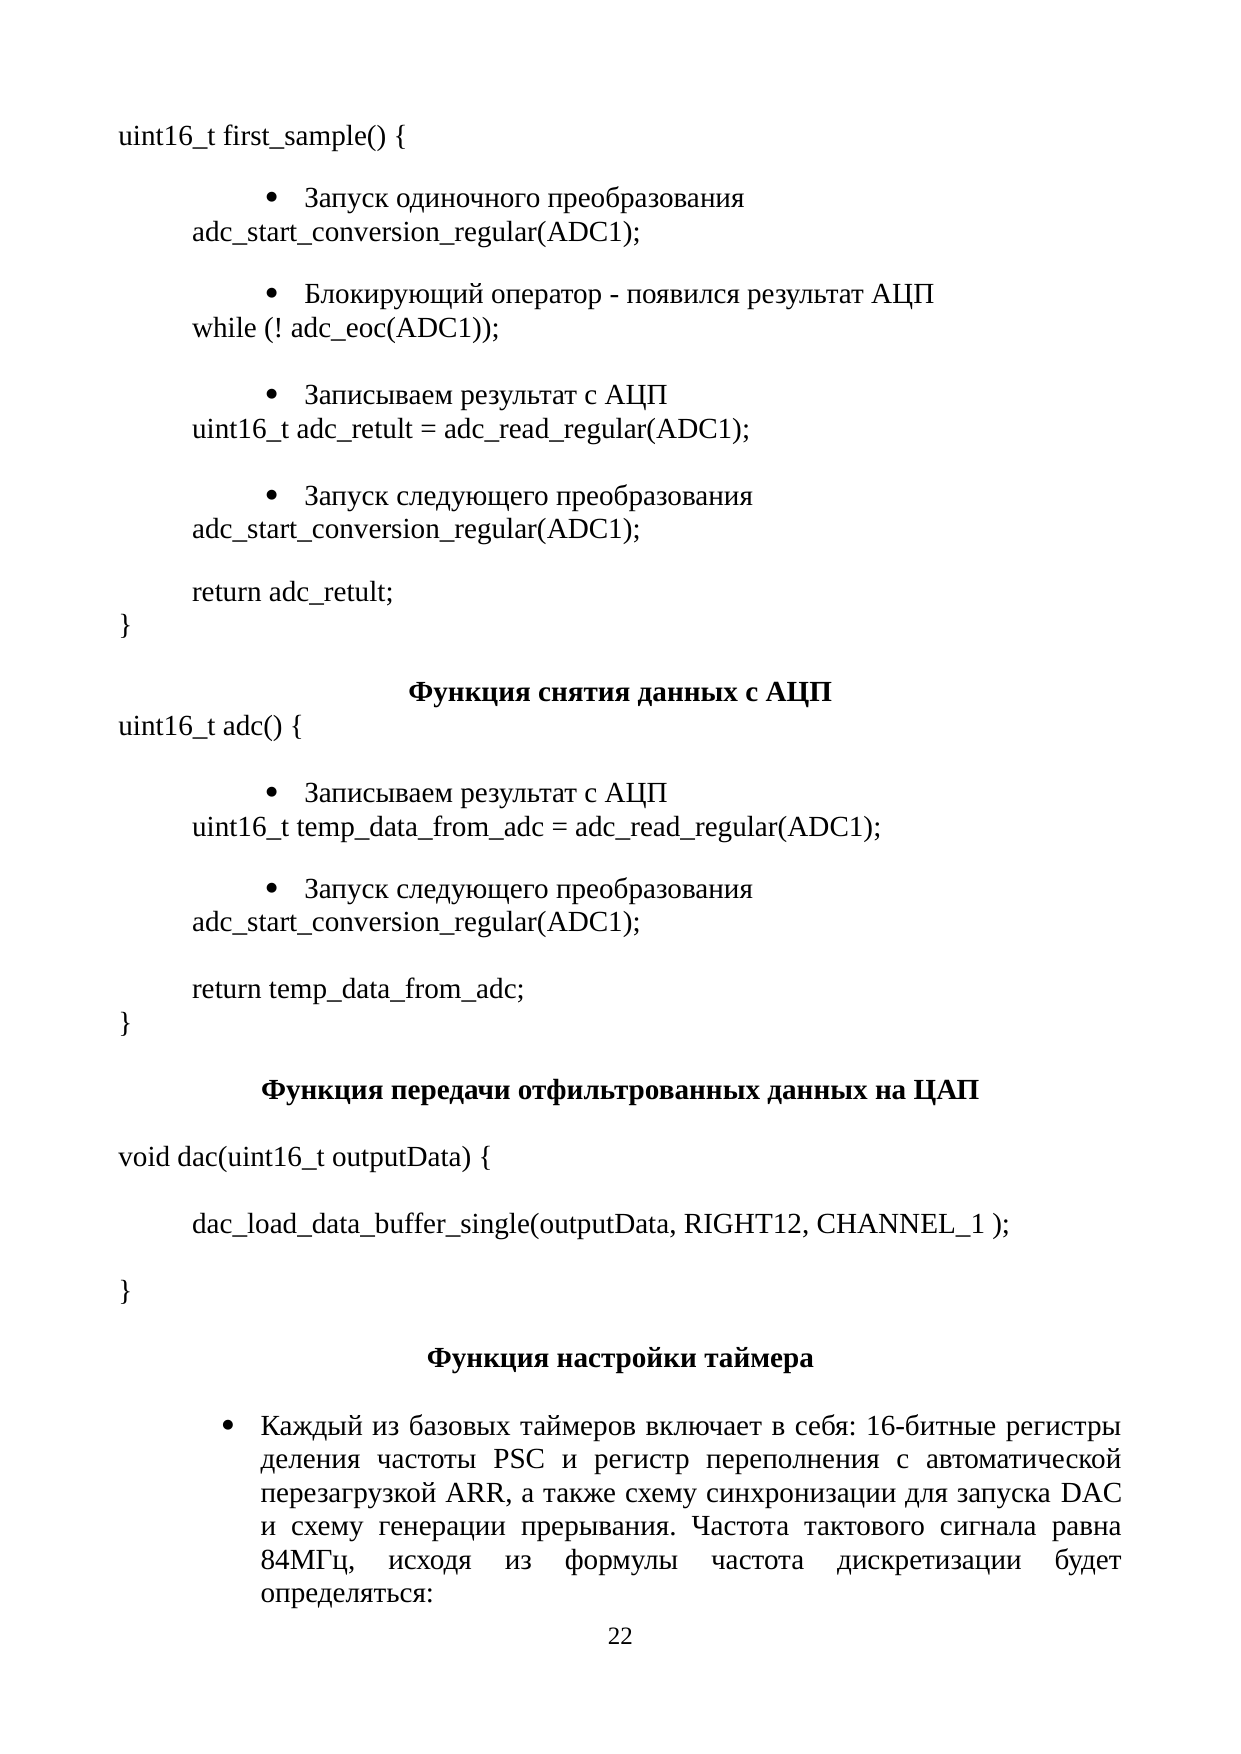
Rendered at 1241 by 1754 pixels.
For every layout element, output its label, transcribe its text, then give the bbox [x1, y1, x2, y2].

text uint16_t first_sample() { [118, 118, 1122, 152]
text Функция снятия данных с АЦП [118, 674, 1122, 708]
text uint16_t adc_retult = adc_read_regular(ADC1); [118, 411, 1122, 444]
text adc_start_conversion_regular(ADC1); [118, 511, 1122, 545]
text return adc_retult; [118, 574, 1122, 607]
text void dac(uint16_t outputData) { [118, 1139, 1122, 1173]
text } [118, 607, 1122, 641]
list Блокирующий оператор - появился результат АЦП [267, 276, 1122, 310]
text adc_start_conversion_regular(ADC1); [118, 904, 1122, 938]
list Запуск следующего преобразования [267, 871, 1122, 904]
text adc_start_conversion_regular(ADC1); [118, 214, 1122, 248]
text while (! adc_eoc(ADC1)); [118, 310, 1122, 343]
text } [118, 1005, 1122, 1039]
text uint16_t adc() { [118, 708, 1122, 741]
list Записываем результат с АЦП [267, 377, 1122, 411]
list Каждый из базовых таймеров включает в себя: 16-битные регистры деления частоты PSC и регистр переполнения с автоматической перезагрузкой ARR, а также схему синхронизации для запуска DAC и схему генерации прерывания. Частота тактового сигнала равна 84МГц, исходя из формулы частота дискретизации будет определяться: [223, 1408, 1122, 1609]
list Запуск следующего преобразования [267, 478, 1122, 511]
text return temp_data_from_adc; [118, 972, 1122, 1005]
list Запуск одиночного преобразования [267, 180, 1122, 214]
text } [118, 1273, 1122, 1307]
text uint16_t temp_data_from_adc = adc_read_regular(ADC1); [118, 809, 1122, 842]
text Функция передачи отфильтрованных данных на ЦАП [118, 1072, 1122, 1106]
text Функция настройки таймера [118, 1341, 1122, 1374]
list Записываем результат с АЦП [267, 775, 1122, 809]
text dac_load_data_buffer_single(outputData, RIGHT12, CHANNEL_1 ); [118, 1206, 1122, 1240]
